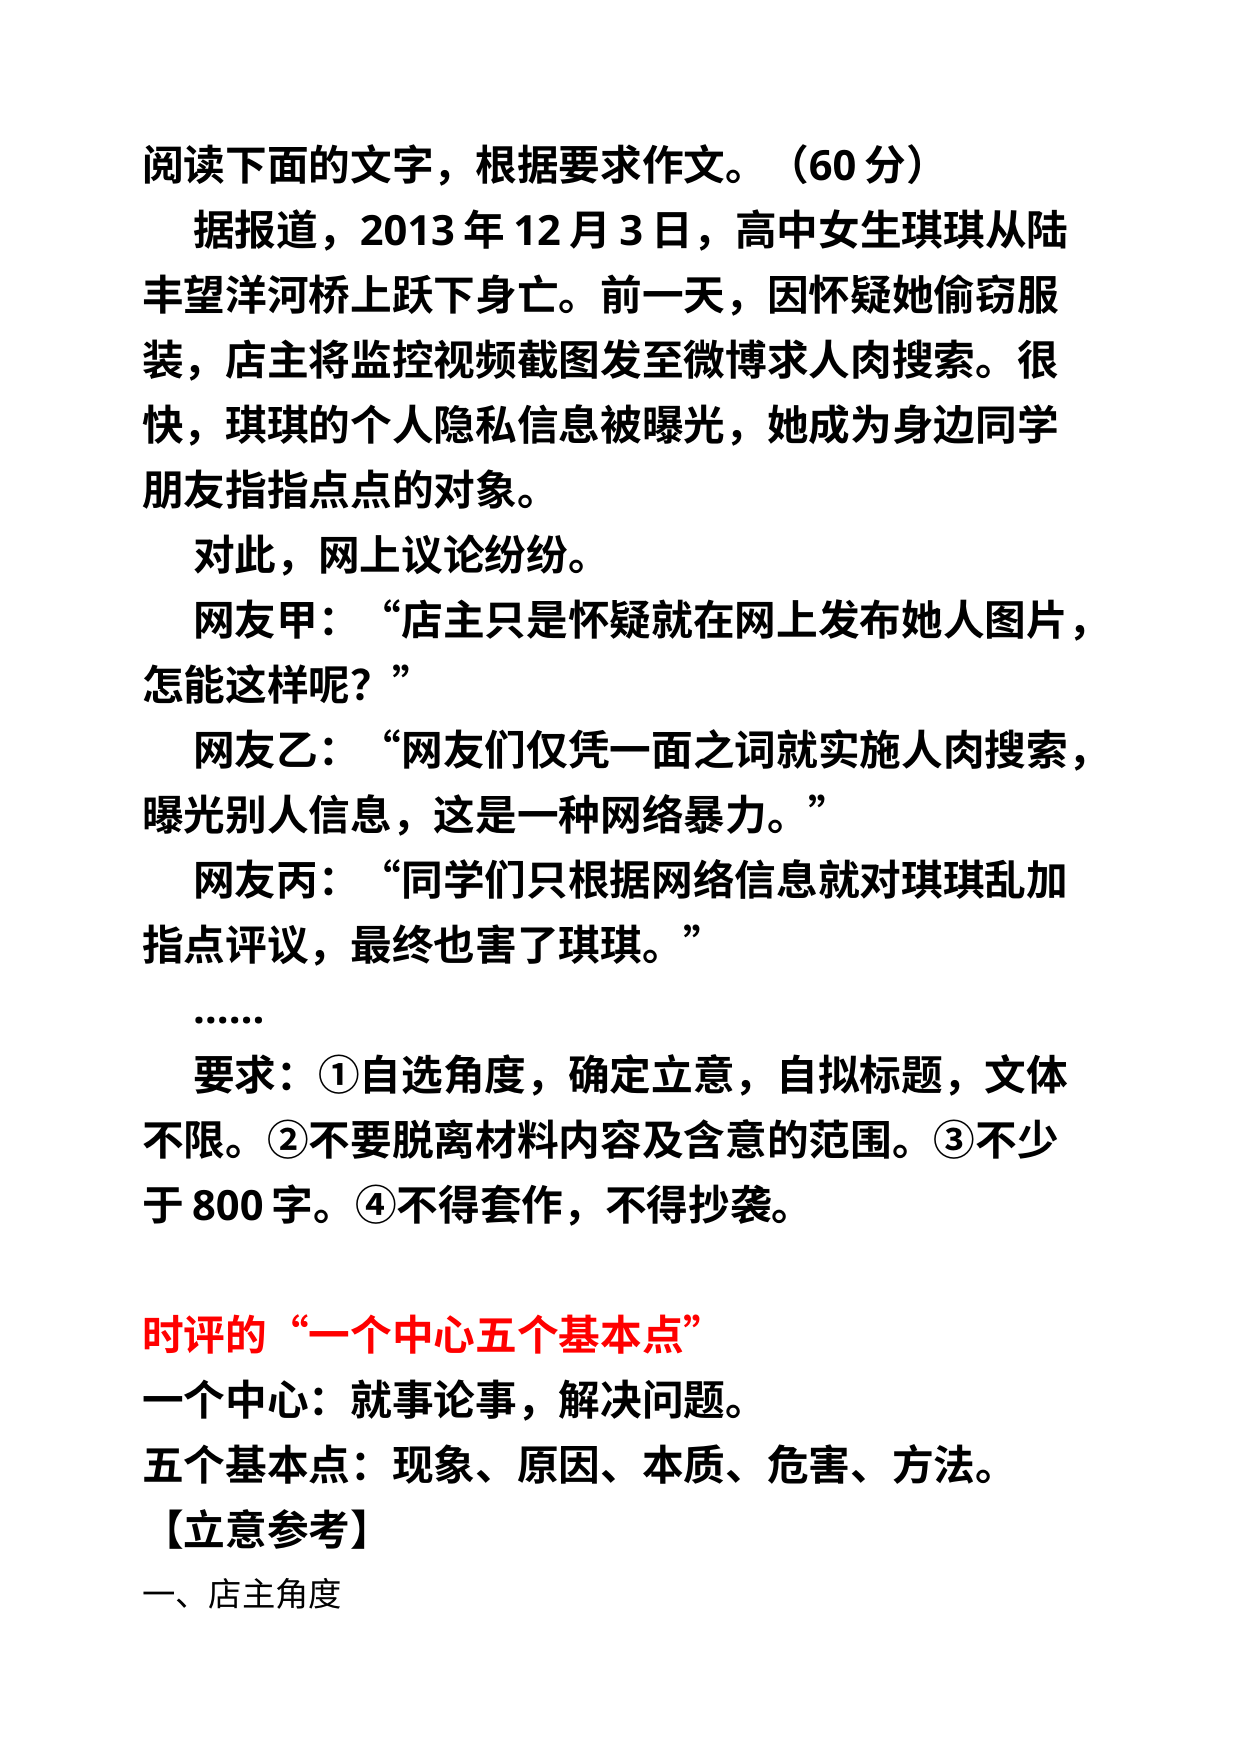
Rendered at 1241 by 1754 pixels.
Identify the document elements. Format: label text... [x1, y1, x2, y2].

text 网友丙：“同学们只根据网络信息就对琪琪乱加指点评议，最终也害了琪琪。” [142, 844, 1098, 974]
text 据报道，2013年12月3日，高中女生琪琪从陆丰望洋河桥上跃下身亡。前一天，因怀疑她偷窃服装，店主将监控视频截图发至微博求人肉搜索。很快，琪琪的个人隐私信息被曝光，她成为身边同学朋友指指点点的对象。 [142, 194, 1098, 519]
text 【立意参考】 [142, 1494, 1098, 1559]
text 一、店主角度 [142, 1559, 1098, 1624]
text 网友乙：“网友们仅凭一面之词就实施人肉搜索，曝光别人信息，这是一种网络暴力。” [142, 714, 1098, 844]
text 五个基本点：现象、原因、本质、危害、方法。 [142, 1429, 1098, 1494]
text 要求：①自选角度，确定立意，自拟标题，文体不限。②不要脱离材料内容及含意的范围。③不少于800字。④不得套作，不得抄袭。 [142, 1039, 1098, 1234]
text 对此，网上议论纷纷。 [142, 519, 1098, 584]
text 阅读下面的文字，根据要求作文。（60分） [142, 129, 1098, 194]
text 时评的“一个中心五个基本点” [142, 1299, 1098, 1364]
text 网友甲：“店主只是怀疑就在网上发布她人图片，怎能这样呢？” [142, 584, 1098, 714]
text …… [142, 974, 1098, 1039]
text 一个中心：就事论事，解决问题。 [142, 1364, 1098, 1429]
